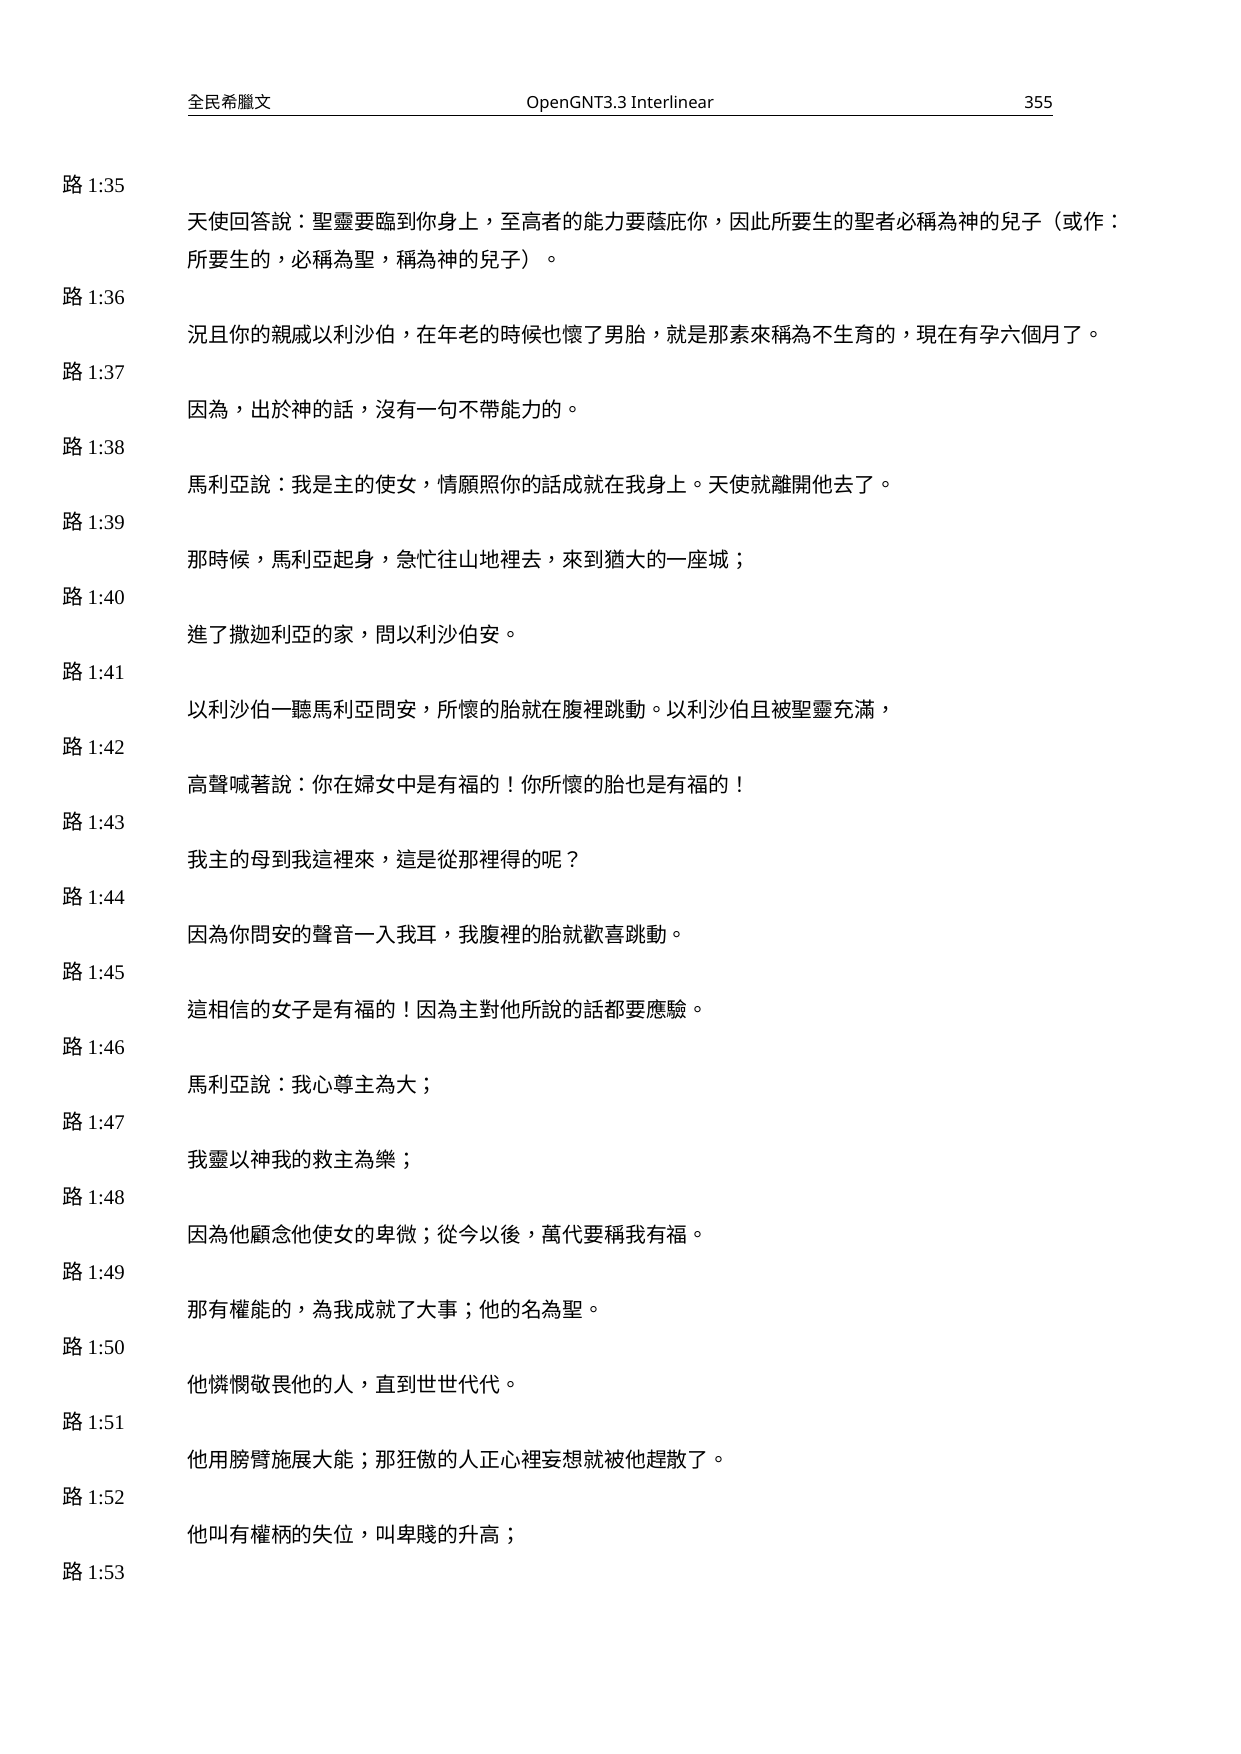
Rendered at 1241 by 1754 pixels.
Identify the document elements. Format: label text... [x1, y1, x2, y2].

text 我主的母到我這裡來，這是從那裡得的呢？ [62, 839, 1115, 877]
text 因為你問安的聲音一入我耳，我腹裡的胎就歡喜跳動。 [62, 914, 1115, 952]
text 路1:35 [62, 164, 1115, 202]
text 路1:45 [62, 952, 1115, 989]
text 況且你的親戚以利沙伯，在年老的時候也懷了男胎，就是那素來稱為不生育的，現在有孕六個月了。 [62, 314, 1115, 352]
text 路1:40 - [62, 577, 1115, 614]
text 我靈以神我的救主為樂； [62, 1139, 1115, 1177]
text 路1:41 --- [62, 652, 1115, 689]
text 進了撒迦利亞的家，問以利沙伯安。 [62, 614, 1115, 652]
text 路1:38 [62, 427, 1115, 464]
text 路1:51 [62, 1402, 1115, 1439]
text 因為，出於神的話，沒有一句不帶能力的。 [62, 389, 1115, 427]
text 那時候，馬利亞起身，急忙往山地裡去，來到猶大的一座城； [62, 539, 1115, 577]
text 馬利亞說：我是主的使女，情願照你的話成就在我身上。天使就離開他去了。 [62, 464, 1115, 502]
text 那有權能的，為我成就了大事；他的名為聖。 [62, 1289, 1115, 1327]
text 路1:36 [62, 277, 1115, 314]
text 他憐憫敬畏他的人，直到世世代代。 [62, 1364, 1115, 1402]
text 路1:39 [62, 502, 1115, 539]
text 路1:43 [62, 802, 1115, 839]
text 路1:37 - [62, 352, 1115, 389]
text 高聲喊著說：你在婦女中是有福的！你所懷的胎也是有福的！ [62, 764, 1115, 802]
text 這相信的女子是有福的！因為主對他所說的話都要應驗。 [62, 989, 1115, 1027]
text 路1:50 [62, 1327, 1115, 1364]
text 路1:49 [62, 1252, 1115, 1289]
text 路1:48 - [62, 1177, 1115, 1214]
text 馬利亞說：我心尊主為大； [62, 1064, 1115, 1102]
text 他叫有權柄的失位，叫卑賤的升高； [62, 1514, 1115, 1552]
text 以利沙伯一聽馬利亞問安，所懷的胎就在腹裡跳動。以利沙伯且被聖靈充滿， [62, 689, 1115, 727]
text 路1:52 [62, 1477, 1115, 1514]
text 路1:53 [62, 1552, 1115, 1589]
text 因為他顧念他使女的卑微；從今以後，萬代要稱我有福。 [62, 1214, 1115, 1252]
text 天使回答說：聖靈要臨到你身上，至高者的能力要蔭庇你，因此所要生的聖者必稱為神的兒子（或作：所要生的，必稱為聖，稱為神的兒子）。 [62, 202, 1115, 277]
text 路1:47 - [62, 1102, 1115, 1139]
text 路1:42 [62, 727, 1115, 764]
text 他用膀臂施展大能；那狂傲的人正心裡妄想就被他趕散了。 [62, 1439, 1115, 1477]
text 路1:44 [62, 877, 1115, 914]
text 路1:46 [62, 1027, 1115, 1064]
